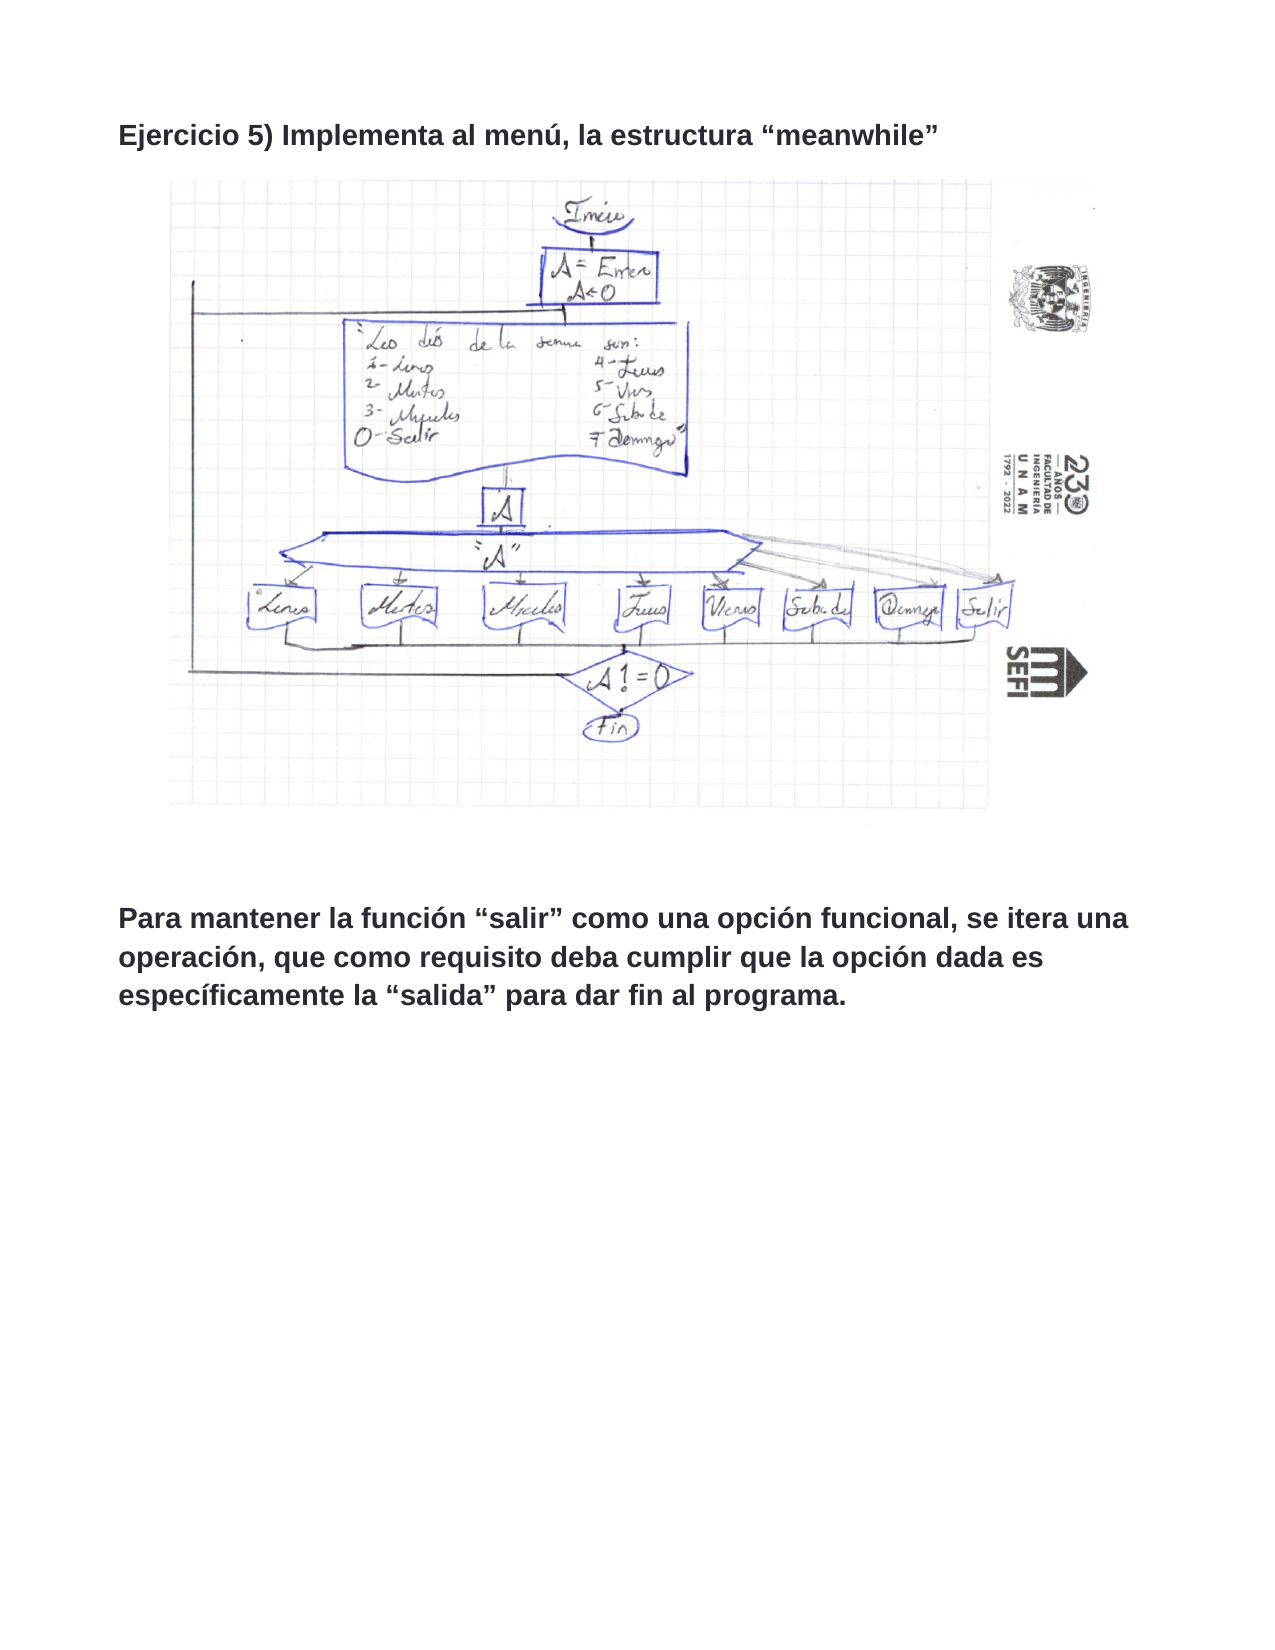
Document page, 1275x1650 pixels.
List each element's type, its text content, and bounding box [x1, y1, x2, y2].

picture [169, 180, 1106, 828]
text Ejercicio 5) Implementa al menú, la estructura “meanwhile” [118, 118, 1157, 152]
